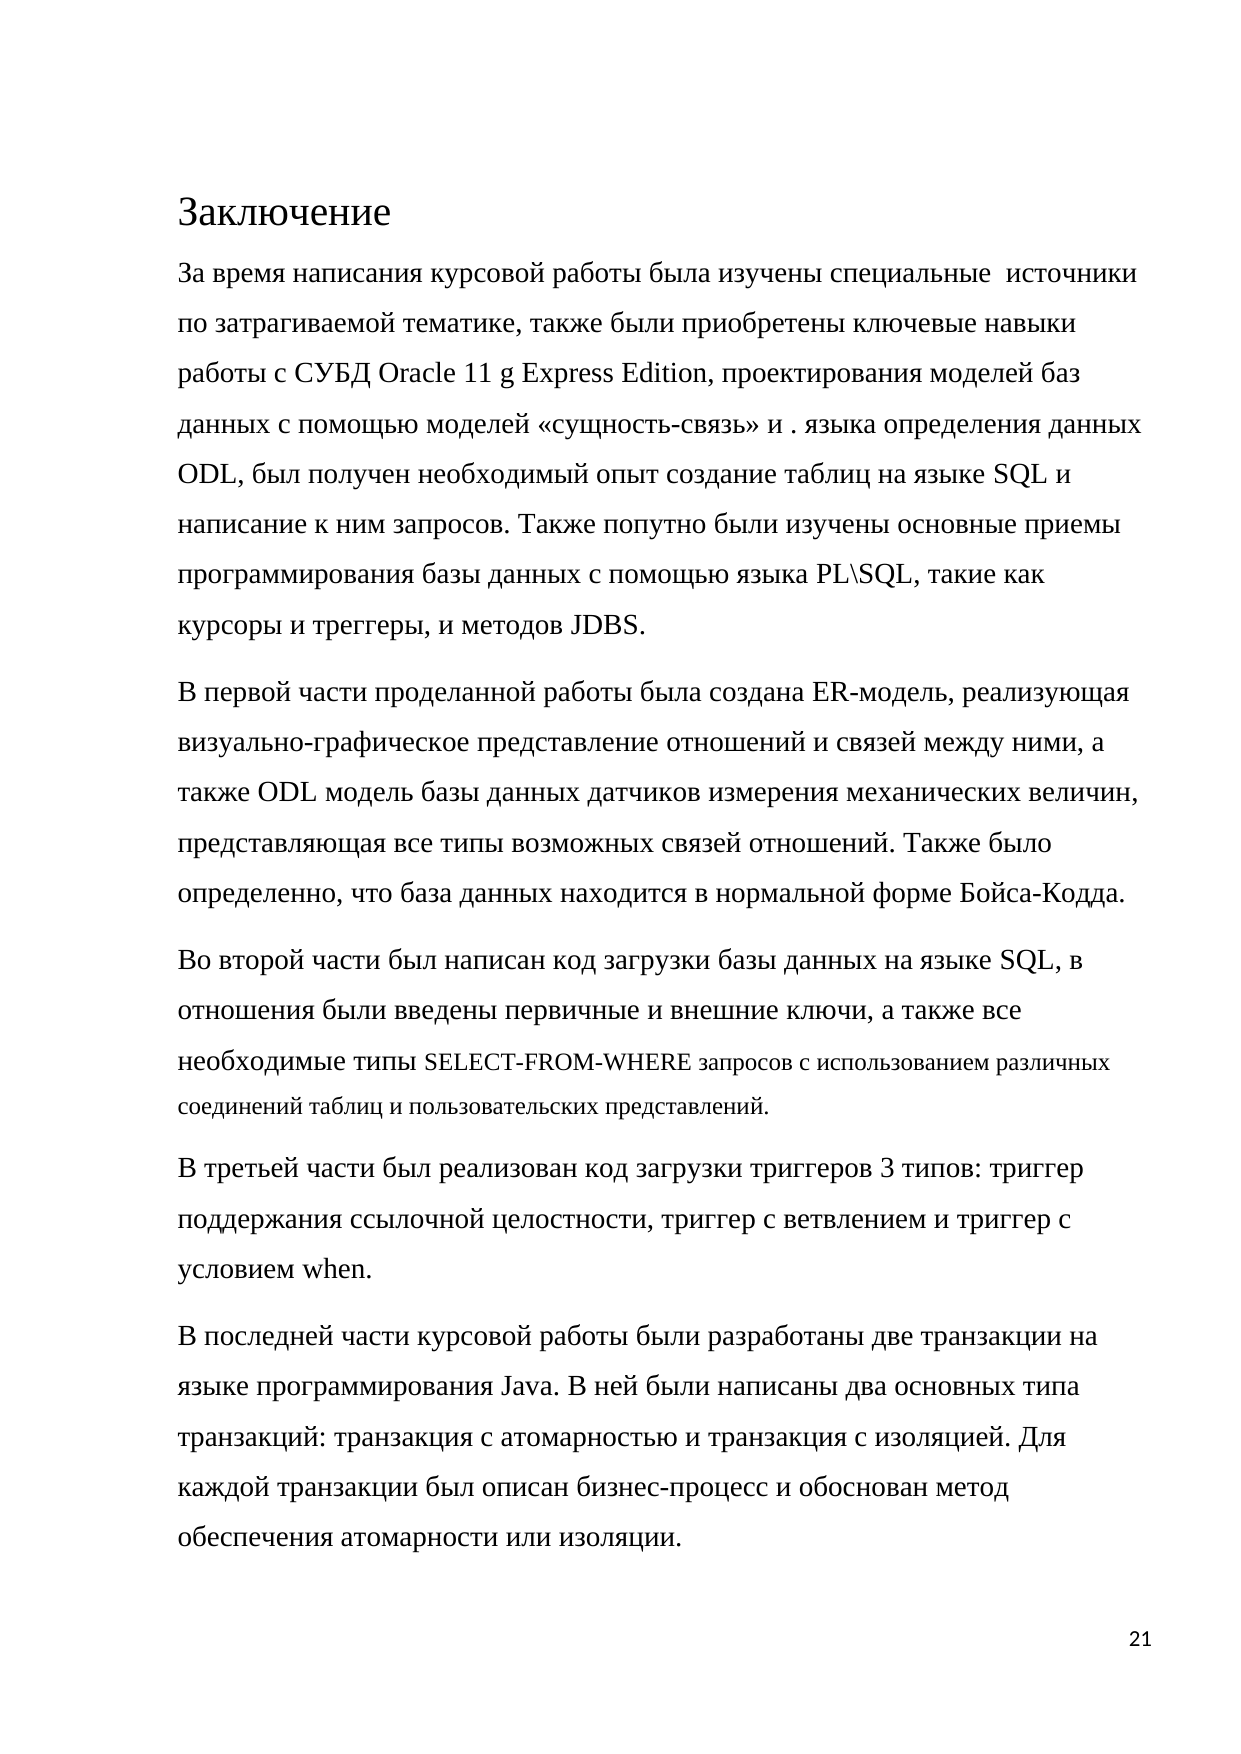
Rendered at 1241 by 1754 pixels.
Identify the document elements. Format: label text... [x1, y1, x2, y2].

text В первой части проделанной работы была создана ER-модель, реализующая визуально-графическое представление отношений и связей между ними, а также ODL модель базы данных датчиков измерения механических величин, представляющая все типы возможных связей отношений. Также было определенно, что база данных находится в нормальной форме Бойса-Кодда. [177, 674, 1152, 909]
text В последней части курсовой работы были разработаны две транзакции на языке программирования Java. В ней были написаны два основных типа транзакций: транзакция с атомарностью и транзакция с изоляцией. Для каждой транзакции был описан бизнес-процесс и обоснован метод обеспечения атомарности или изоляции. [177, 1318, 1152, 1553]
text Во второй части был написан код загрузки базы данных на языке SQL, в отношения были введены первичные и внешние ключи, а также все необходимые типы SELECT-FROM-WHERE запросов с использованием различных соединений таблиц и пользовательских представлений. [177, 942, 1152, 1119]
text За время написания курсовой работы была изучены специальные источники по затрагиваемой тематике, также были приобретены ключевые навыки работы с СУБД Oracle 11 g Express Edition, проектирования моделей баз данных с помощью моделей «сущность-связь» и . языка определения данных ODL, был получен необходимый опыт создание таблиц на языке SQL и написание к ним запросов. Также попутно были изучены основные приемы программирования базы данных с помощью языка PL\SQL, такие как курсоры и треггеры, и методов JDBS. [177, 255, 1152, 641]
text В третьей части был реализован код загрузки триггеров 3 типов: триггер поддержания ссылочной целостности, триггер с ветвлением и триггер с условием when. [177, 1151, 1152, 1285]
text Заключение [177, 186, 1152, 234]
